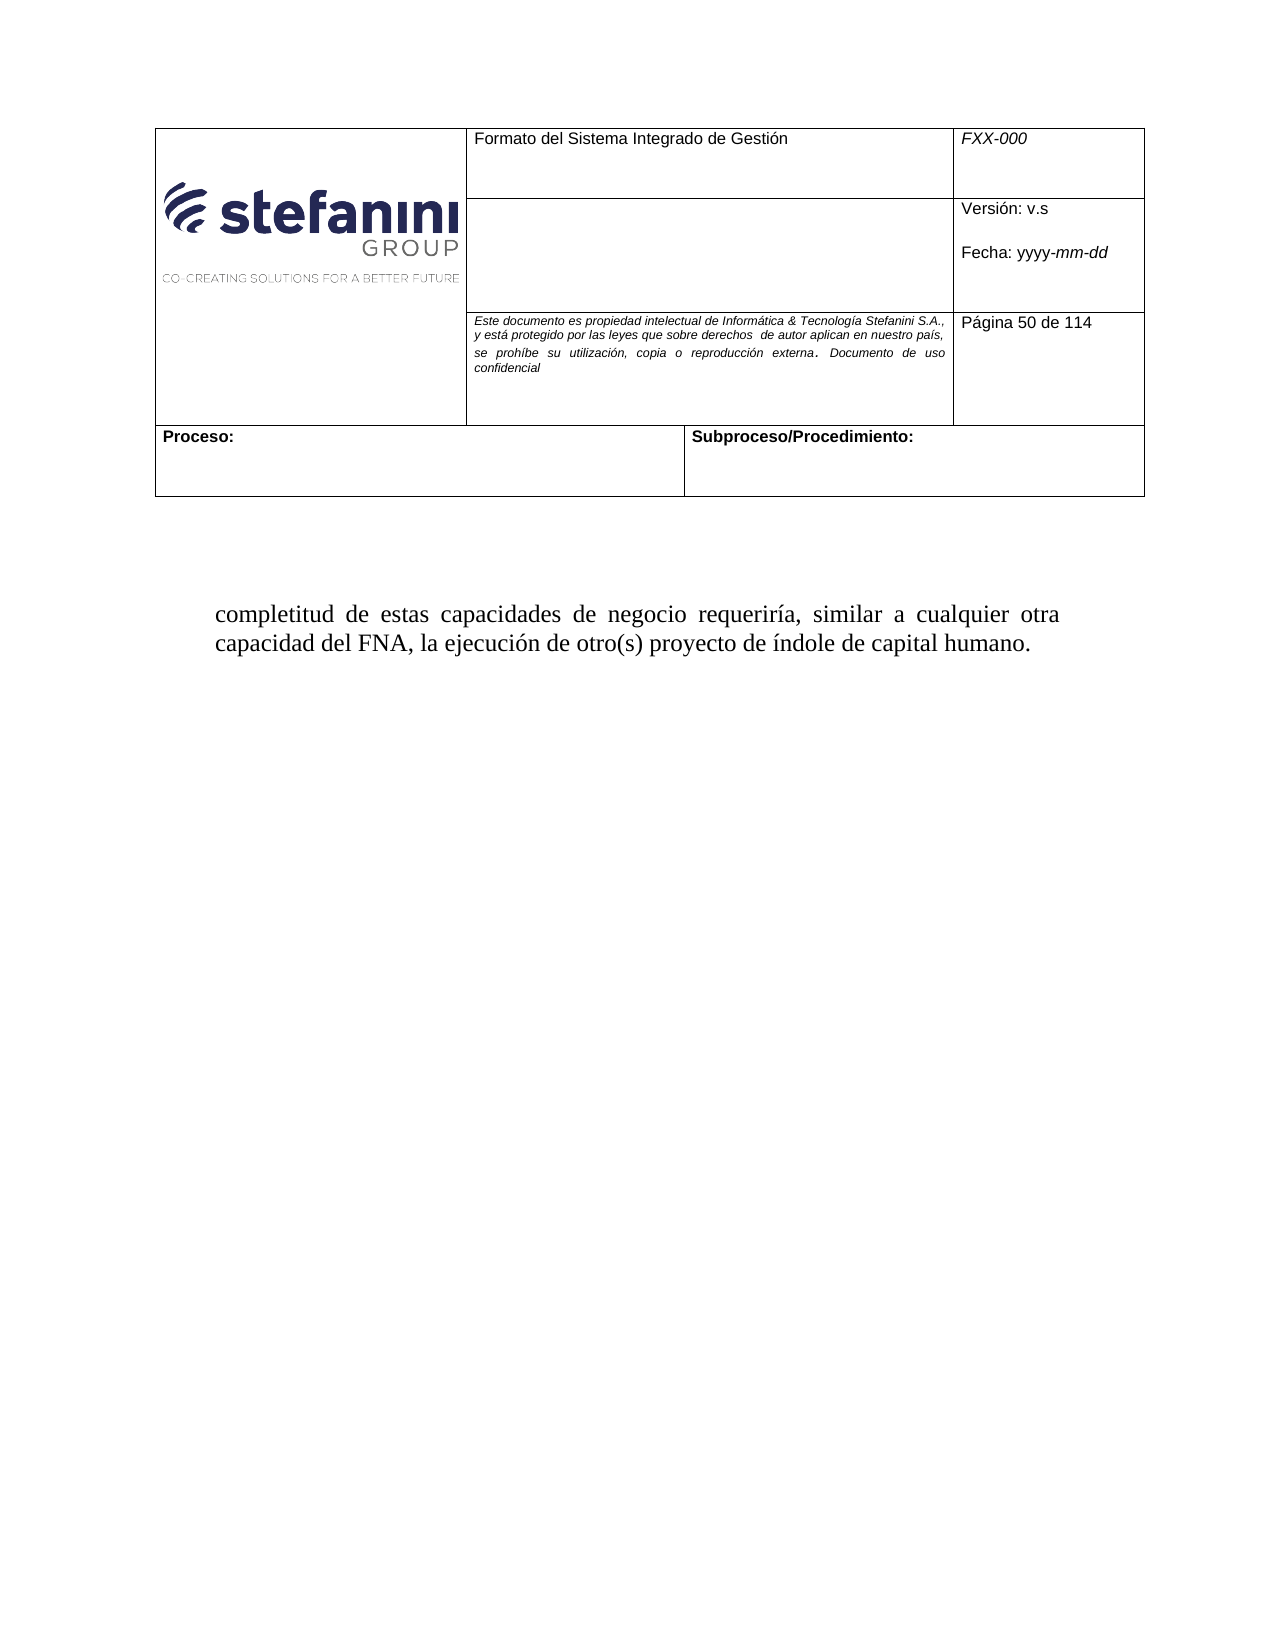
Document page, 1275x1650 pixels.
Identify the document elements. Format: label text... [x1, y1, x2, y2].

picture [162, 182, 460, 286]
text Nota: si bien algunas capacidades se realizan mediante la oficina de arquitectura, no es del alcance de esta consultoría, E-Service, Fase II (contrato 181-2020), desarrollarlas todas. Es del alcance enunciarlas como requeridas y considerarlas en esta versión de gobierno SOA, v0.5, objeto de este proyecto. Desarrollar la completitud de estas capacidades de negocio requeriría, similar a cualquier otra capacidad del FNA, la ejecución de otro(s) proyecto de índole de capital humano. [215, 599, 1060, 657]
